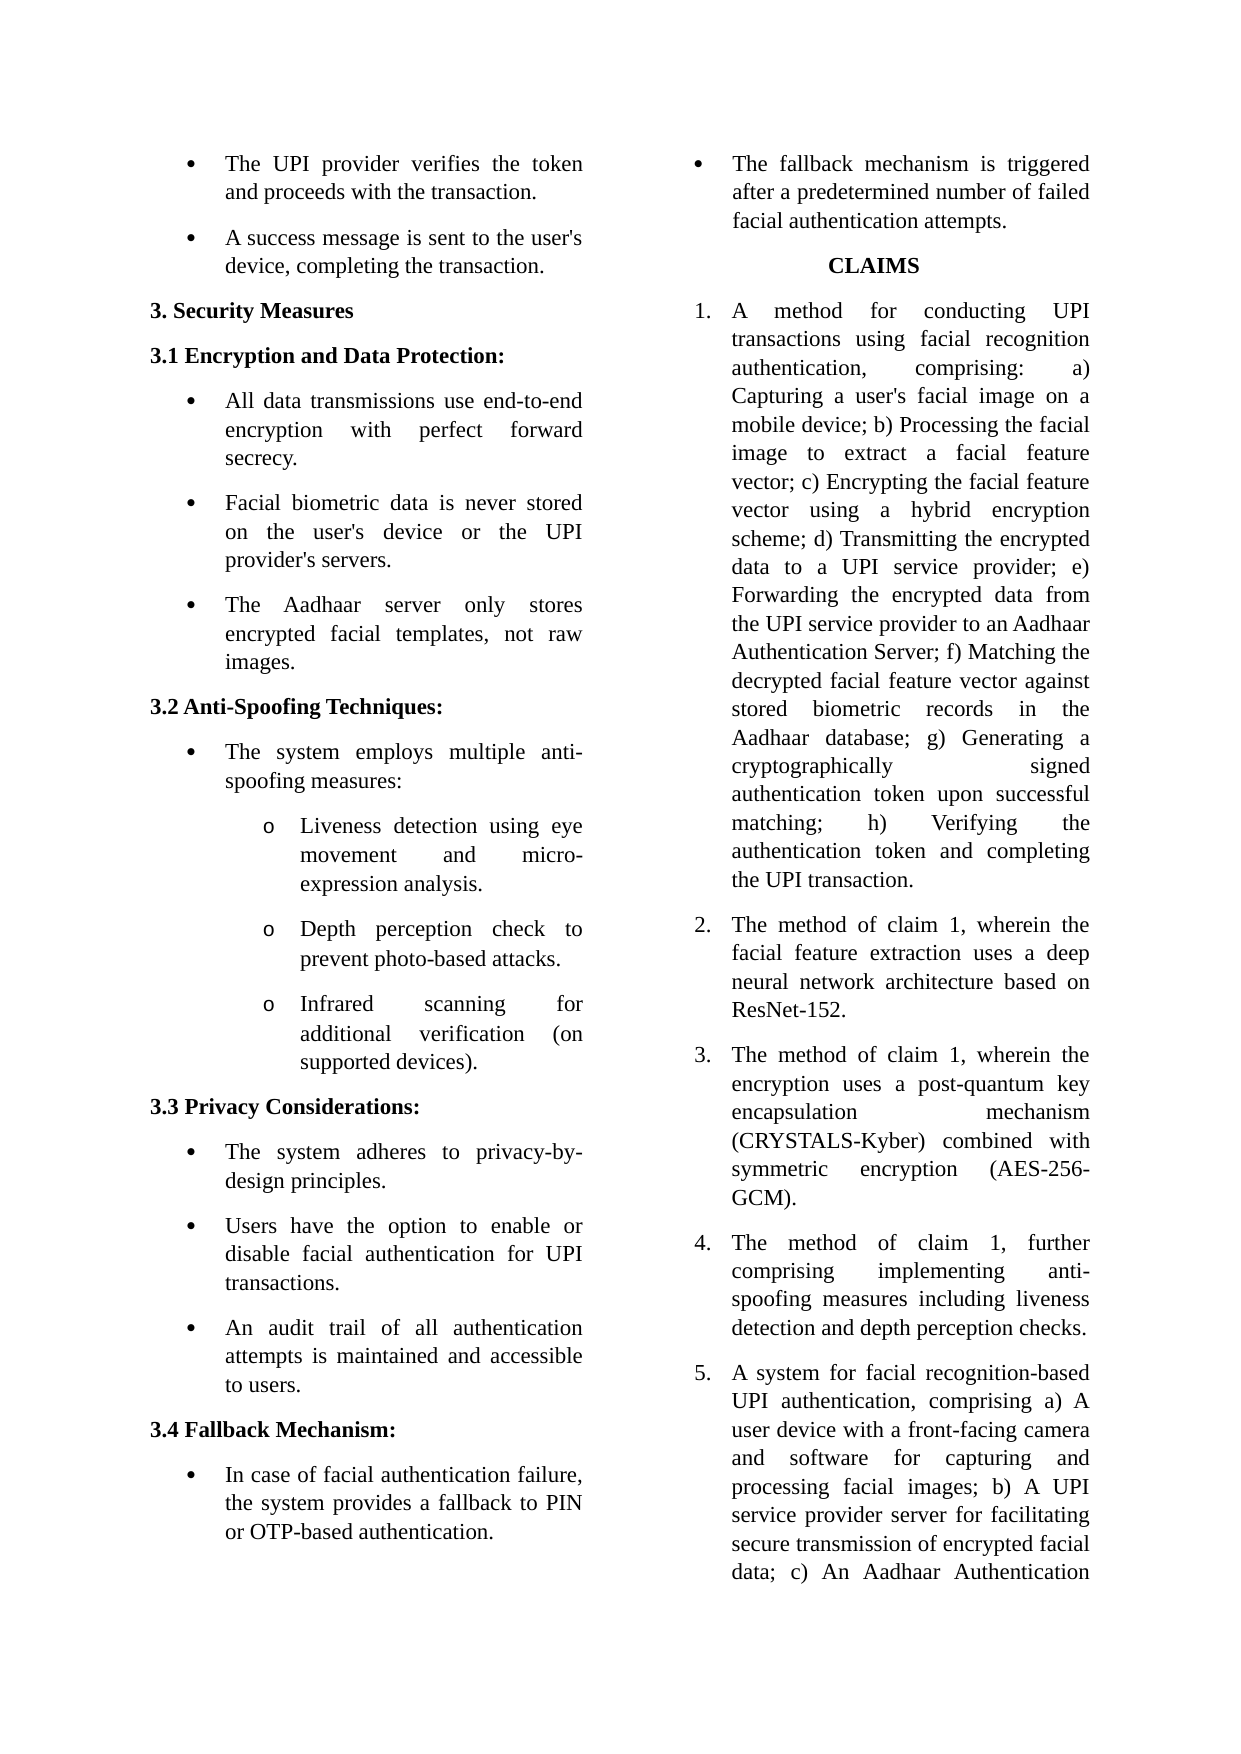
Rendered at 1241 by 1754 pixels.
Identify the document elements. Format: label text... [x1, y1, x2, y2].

list An audit trail of all authentication attempts is maintained and accessible to users. [187, 1314, 583, 1397]
list Liveness detection using eye movement and micro-expression analysis. [262, 812, 583, 896]
list Users have the option to enable or disable facial authentication for UPI transactions. [187, 1212, 583, 1295]
list A success message is sent to the user's device, completing the transaction. [187, 223, 583, 278]
list The Aadhaar server only stores encrypted facial templates, not raw images. [187, 591, 583, 674]
list In case of facial authentication failure, the system provides a fallback to PIN or OTP-based authentication. [187, 1461, 583, 1544]
text CLAIMS [657, 252, 1090, 278]
text 3.3 Privacy Considerations: [150, 1093, 583, 1119]
list The method of claim 1, further comprising implementing anti-spoofing measures including liveness detection and depth perception checks. [694, 1229, 1090, 1340]
text 3. Security Measures [150, 297, 583, 323]
list Infrared scanning for additional verification (on supported devices). [262, 990, 583, 1074]
list The fallback mechanism is triggered after a predetermined number of failed facial authentication attempts. [694, 150, 1090, 233]
list The UPI provider verifies the token and proceeds with the transaction. [187, 150, 583, 205]
text 3.2 Anti-Spoofing Techniques: [150, 693, 583, 719]
text 3.4 Fallback Mechanism: [150, 1416, 583, 1442]
list The method of claim 1, wherein the encryption uses a post-quantum key encapsulation mechanism (CRYSTALS-Kyber) combined with symmetric encryption (AES-256-GCM). [694, 1041, 1090, 1210]
list All data transmissions use end-to-end encryption with perfect forward secrecy. [187, 387, 583, 471]
text 3.1 Encryption and Data Protection: [150, 342, 583, 368]
list The system employs multiple anti-spoofing measures: [187, 738, 583, 793]
list Facial biometric data is never stored on the user's device or the UPI provider's servers. [187, 489, 583, 572]
list The system adheres to privacy-by-design principles. [187, 1138, 583, 1193]
list A method for conducting UPI transactions using facial recognition authentication, comprising: a) Capturing a user's facial image on a mobile device; b) Processing the facial image to extract a facial feature vector; c) Encrypting the facial feature vector using a hybrid encryption scheme; d) Transmitting the encrypted data to a UPI service provider; e) Forwarding the encrypted data from the UPI service provider to an Aadhaar Authentication Server; f) Matching the decrypted facial feature vector against stored biometric records in the Aadhaar database; g) Generating a cryptographically signed authentication token upon successful matching; h) Verifying the authentication token and completing the UPI transaction. [694, 297, 1090, 892]
list The method of claim 1, wherein the facial feature extraction uses a deep neural network architecture based on ResNet-152. [694, 911, 1090, 1023]
list Depth perception check to prevent photo-based attacks. [262, 915, 583, 971]
